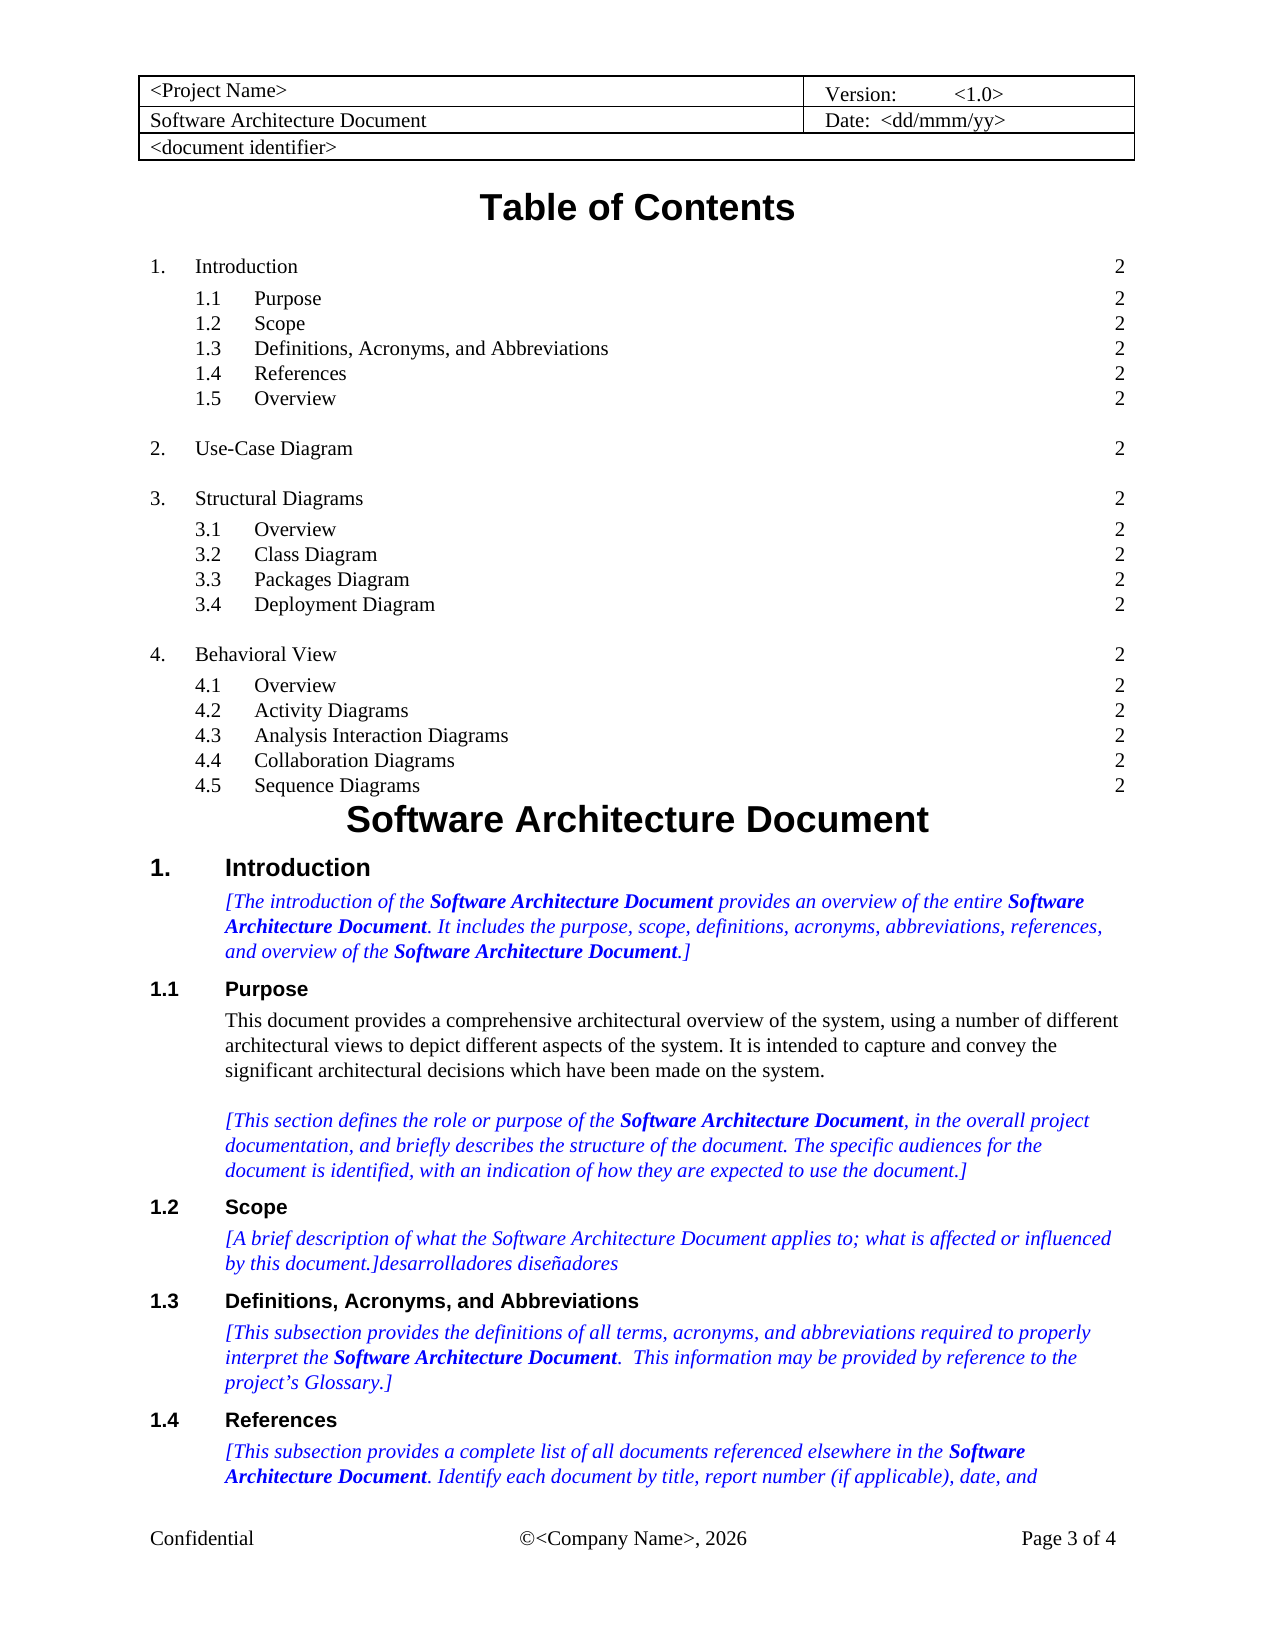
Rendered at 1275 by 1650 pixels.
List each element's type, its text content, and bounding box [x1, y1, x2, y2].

text 4.1 Overview 2 [195, 672, 1050, 697]
text 4.2 Activity Diagrams 2 [195, 697, 1050, 722]
subtitle Definitions, Acronyms, and Abbreviations [150, 1288, 1125, 1313]
text [The introduction of the Software Architecture Document provides an overview of the entire Software Architecture Document. It includes the purpose, scope, definitions, acronyms, abbreviations, references, and overview of the Software Architecture Document.] [225, 888, 1125, 963]
text This document provides a comprehensive architectural overview of the system, using a number of different architectural views to depict different aspects of the system. It is intended to capture and convey the significant architectural decisions which have been made on the system. [225, 1007, 1125, 1082]
text 4. Behavioral View 2 [150, 641, 1050, 666]
subtitle Introduction [150, 853, 1125, 882]
text 3.2 Class Diagram 2 [195, 541, 1050, 566]
text [This section defines the role or purpose of the Software Architecture Document, in the overall project documentation, and briefly describes the structure of the document. The specific audiences for the document is identified, with an indication of how they are expected to use the document.] [225, 1107, 1125, 1182]
text 1.4 References 2 [195, 360, 1050, 385]
text 1.5 Overview 2 [195, 385, 1050, 410]
text [This subsection provides the definitions of all terms, acronyms, and abbreviations required to properly interpret the Software Architecture Document. This information may be provided by reference to the project’s Glossary.] [225, 1319, 1125, 1394]
text 3.4 Deployment Diagram 2 [195, 591, 1050, 616]
text [A brief description of what the Software Architecture Document applies to; what is affected or influenced by this document.]desarrolladores diseñadores [225, 1225, 1125, 1275]
title Table of Contents [150, 185, 1125, 228]
text 1.2 Scope 2 [195, 310, 1050, 335]
text 4.3 Analysis Interaction Diagrams 2 [195, 722, 1050, 747]
text 3.3 Packages Diagram 2 [195, 566, 1050, 591]
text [225, 1438, 1125, 1488]
text 1.1 Purpose 2 [195, 285, 1050, 310]
subtitle Scope [150, 1194, 1125, 1219]
text 2. Use-Case Diagram 2 [150, 435, 1050, 460]
subtitle References [150, 1407, 1125, 1432]
text 1.3 Definitions, Acronyms, and Abbreviations 2 [195, 335, 1050, 360]
text 3. Structural Diagrams 2 [150, 485, 1050, 510]
text 3.1 Overview 2 [195, 516, 1050, 541]
text 4.4 Collaboration Diagrams 2 [195, 747, 1050, 772]
subtitle Purpose [150, 975, 1125, 1000]
text 4.5 Sequence Diagrams 2 [195, 772, 1050, 797]
text 1. Introduction 2 [150, 253, 1050, 278]
